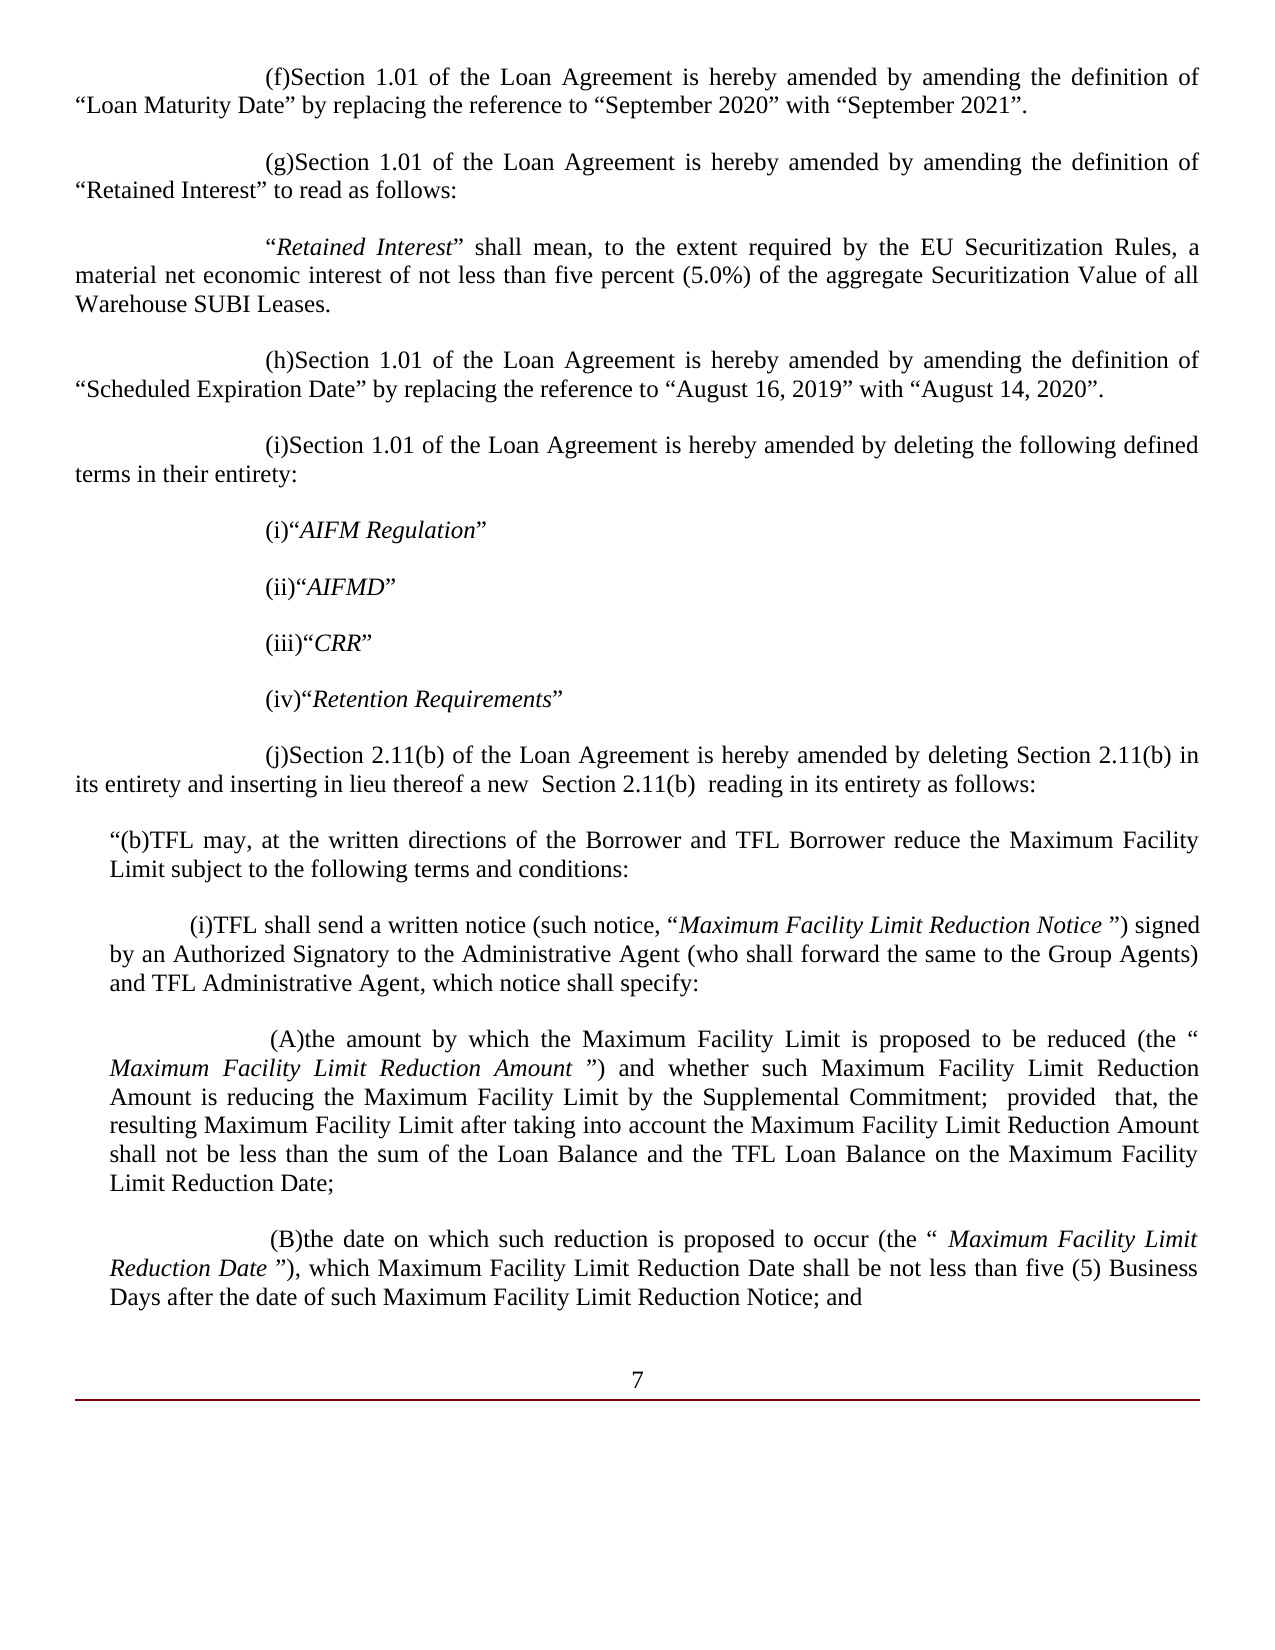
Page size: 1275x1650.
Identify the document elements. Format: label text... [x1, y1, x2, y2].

text “Retained Interest” shall mean, to the extent required by the EU Securitization Rules, a material net economic interest of not less than five percent (5.0%) of the aggregate Securitization Value of all Warehouse SUBI Leases. [75, 232, 1200, 318]
text (iv)“Retention Requirements” [91, 684, 1200, 713]
text (i)Section 1.01 of the Loan Agreement is hereby amended by deleting the following defined terms in their entirety: [75, 430, 1200, 488]
text (f)Section 1.01 of the Loan Agreement is hereby amended by amending the definition of “Loan Maturity Date” by replacing the reference to “September 2020” with “September 2021”. [75, 62, 1200, 119]
text (j)Section 2.11(b) of the Loan Agreement is hereby amended by deleting Section 2.11(b) in its entirety and inserting in lieu thereof a new Section 2.11(b) reading in its entirety as follows: [75, 740, 1200, 798]
text (iii)“CRR” [91, 628, 1200, 657]
text (A)the amount by which the Maximum Facility Limit is proposed to be reduced (the “ Maximum Facility Limit Reduction Amount ”) and whether such Maximum Facility Limit Reduction Amount is reducing the Maximum Facility Limit by the Supplemental Commitment; provided that, the resulting Maximum Facility Limit after taking into account the Maximum Facility Limit Reduction Amount shall not be less than the sum of the Loan Balance and the TFL Loan Balance on the Maximum Facility Limit Reduction Date; [109, 1024, 1200, 1197]
text (B)the date on which such reduction is proposed to occur (the “ Maximum Facility Limit Reduction Date ”), which Maximum Facility Limit Reduction Date shall be not less than five (5) Business Days after the date of such Maximum Facility Limit Reduction Notice; and [109, 1224, 1200, 1310]
text (h)Section 1.01 of the Loan Agreement is hereby amended by amending the definition of “Scheduled Expiration Date” by replacing the reference to “August 16, 2019” with “August 14, 2020”. [75, 345, 1200, 403]
text (i)TFL shall send a written notice (such notice, “Maximum Facility Limit Reduction Notice ”) signed by an Authorized Signatory to the Administrative Agent (who shall forward the same to the Group Agents) and TFL Administrative Agent, which notice shall specify: [109, 910, 1200, 997]
text “(b)TFL may, at the written directions of the Borrower and TFL Borrower reduce the Maximum Facility Limit subject to the following terms and conditions: [109, 825, 1200, 883]
text (ii)“AIFMD” [91, 572, 1200, 600]
text (g)Section 1.01 of the Loan Agreement is hereby amended by amending the definition of “Retained Interest” to read as follows: [75, 147, 1200, 204]
text (i)“AIFM Regulation” [91, 515, 1200, 544]
text 7 [75, 1365, 1200, 1394]
